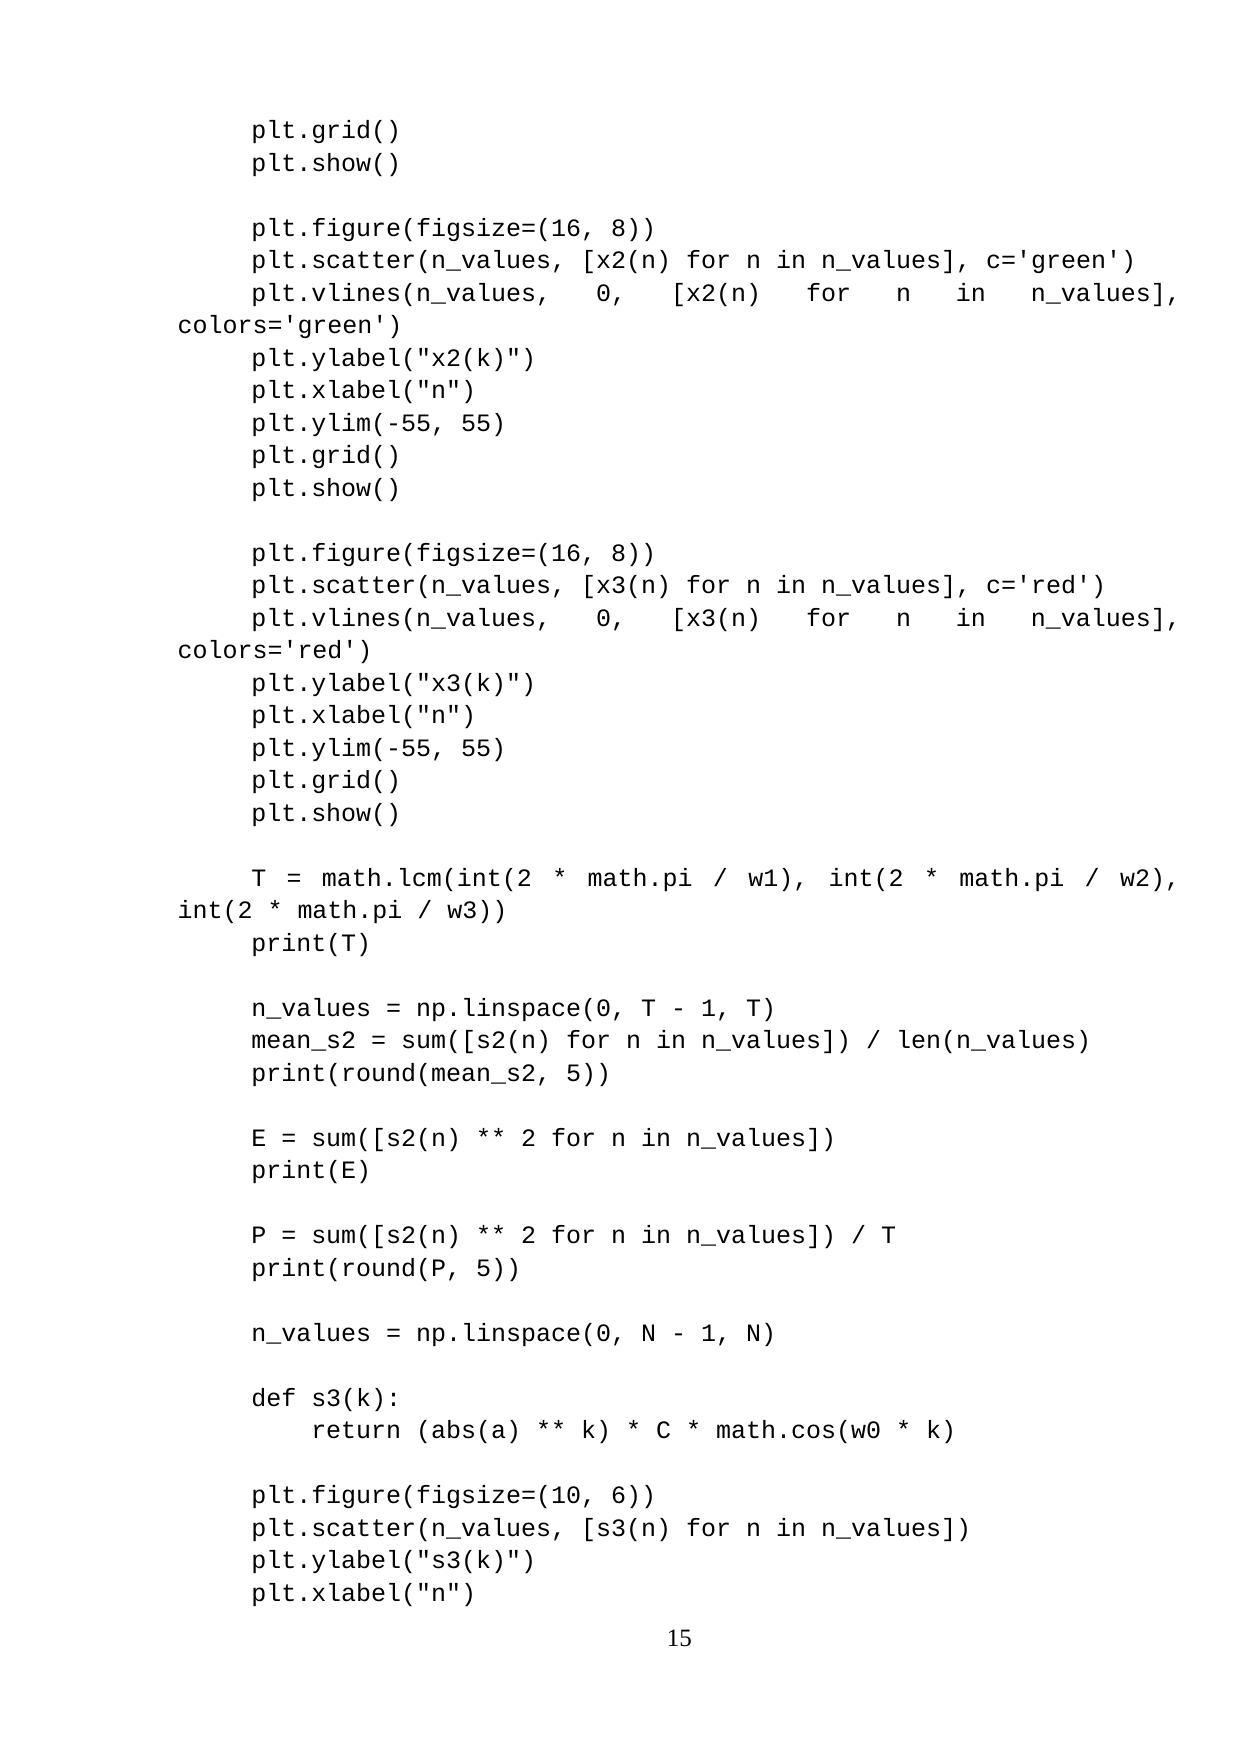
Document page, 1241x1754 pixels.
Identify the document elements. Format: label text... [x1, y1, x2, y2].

text plt.grid() [177, 443, 1181, 471]
text plt.figure(figsize=(16, 8)) [177, 216, 1181, 244]
text n_values = np.linspace(0, N - 1, N) [177, 1321, 1181, 1349]
text plt.xlabel("n") [177, 1581, 1181, 1609]
text E = sum([s2(n) ** 2 for n in n_values]) [177, 1126, 1181, 1154]
text plt.vlines(n_values, 0, [x2(n) for n in n_values], colors='green') [177, 281, 1181, 341]
text plt.ylabel("s3(k)") [177, 1548, 1181, 1576]
text plt.scatter(n_values, [s3(n) for n in n_values]) [177, 1516, 1181, 1544]
text plt.show() [177, 801, 1181, 829]
text print(E) [177, 1158, 1181, 1186]
text plt.xlabel("n") [177, 703, 1181, 731]
text def s3(k): [177, 1386, 1181, 1414]
text n_values = np.linspace(0, T - 1, T) [177, 996, 1181, 1024]
text plt.show() [177, 476, 1181, 504]
text plt.xlabel("n") [177, 378, 1181, 406]
text print(round(P, 5)) [177, 1256, 1181, 1284]
text plt.grid() [177, 768, 1181, 796]
text plt.grid() [177, 118, 1181, 146]
text P = sum([s2(n) ** 2 for n in n_values]) / T [177, 1223, 1181, 1251]
text plt.ylabel("x2(k)") [177, 346, 1181, 374]
text plt.figure(figsize=(10, 6)) [177, 1483, 1181, 1511]
text plt.scatter(n_values, [x2(n) for n in n_values], c='green') [177, 248, 1181, 276]
text plt.vlines(n_values, 0, [x3(n) for n in n_values], colors='red') [177, 606, 1181, 666]
text plt.ylim(-55, 55) [177, 411, 1181, 439]
text print(round(mean_s2, 5)) [177, 1061, 1181, 1089]
text plt.figure(figsize=(16, 8)) [177, 541, 1181, 569]
text plt.scatter(n_values, [x3(n) for n in n_values], c='red') [177, 573, 1181, 601]
text plt.show() [177, 151, 1181, 179]
text print(T) [177, 931, 1181, 959]
text plt.ylabel("x3(k)") [177, 671, 1181, 699]
text mean_s2 = sum([s2(n) for n in n_values]) / len(n_values) [177, 1028, 1181, 1056]
text return (abs(a) ** k) * C * math.cos(w0 * k) [177, 1418, 1181, 1446]
text T = math.lcm(int(2 * math.pi / w1), int(2 * math.pi / w2), int(2 * math.pi / w3)) [177, 866, 1181, 926]
text plt.ylim(-55, 55) [177, 736, 1181, 764]
